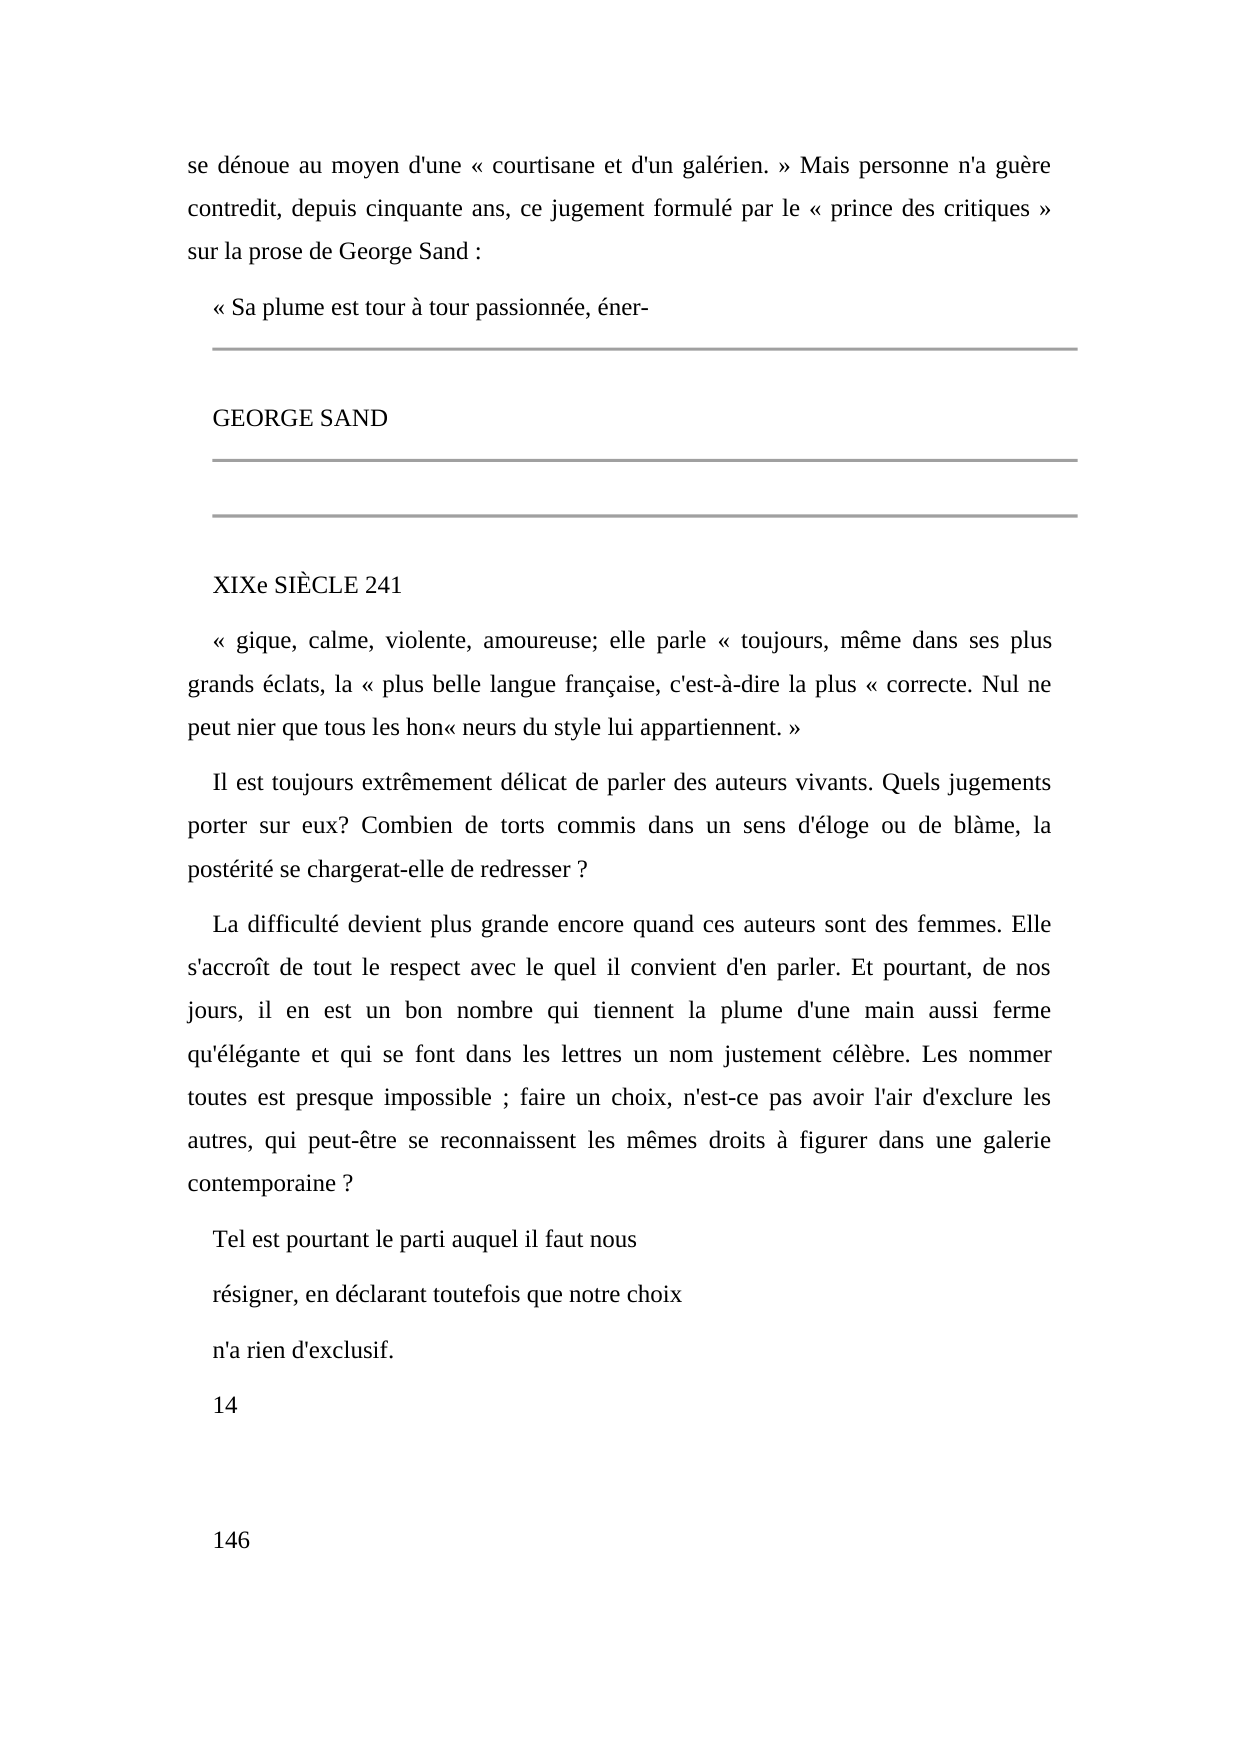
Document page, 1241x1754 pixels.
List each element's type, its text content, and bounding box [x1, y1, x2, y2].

text 14 [187, 1391, 1053, 1419]
text « gique, calme, violente, amoureuse; elle parle « toujours, même dans ses plus grands éclats, la « plus belle langue française, c'est-à-dire la plus « correcte. Nul ne peut nier que tous les hon« neurs du style lui appartiennent. » [187, 626, 1053, 741]
text « Sa plume est tour à tour passionnée, éner- [187, 292, 1053, 321]
text Tel est pourtant le parti auquel il faut nous [187, 1224, 1053, 1252]
text XIXe SIÈCLE 241 [187, 570, 1053, 599]
text GEORGE SAND [187, 403, 1053, 432]
text n'a rien d'exclusif. [187, 1335, 1053, 1364]
text Il est toujours extrêmement délicat de parler des auteurs vivants. Quels jugements porter sur eux? Combien de torts commis dans un sens d'éloge ou de blàme, la postérité se chargerat-elle de redresser ? [187, 767, 1053, 882]
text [187, 150, 1053, 265]
text résigner, en déclarant toutefois que notre choix [187, 1279, 1053, 1308]
text La difficulté devient plus grande encore quand ces auteurs sont des femmes. Elle s'accroît de tout le respect avec le quel il convient d'en parler. Et pourtant, de nos jours, il en est un bon nombre qui tiennent la plume d'une main aussi ferme qu'élégante et qui se font dans les lettres un nom justement célèbre. Les nommer toutes est presque impossible ; faire un choix, n'est-ce pas avoir l'air d'exclure les autres, qui peut-être se reconnaissent les mêmes droits à figurer dans une galerie contemporaine ? [187, 909, 1053, 1197]
